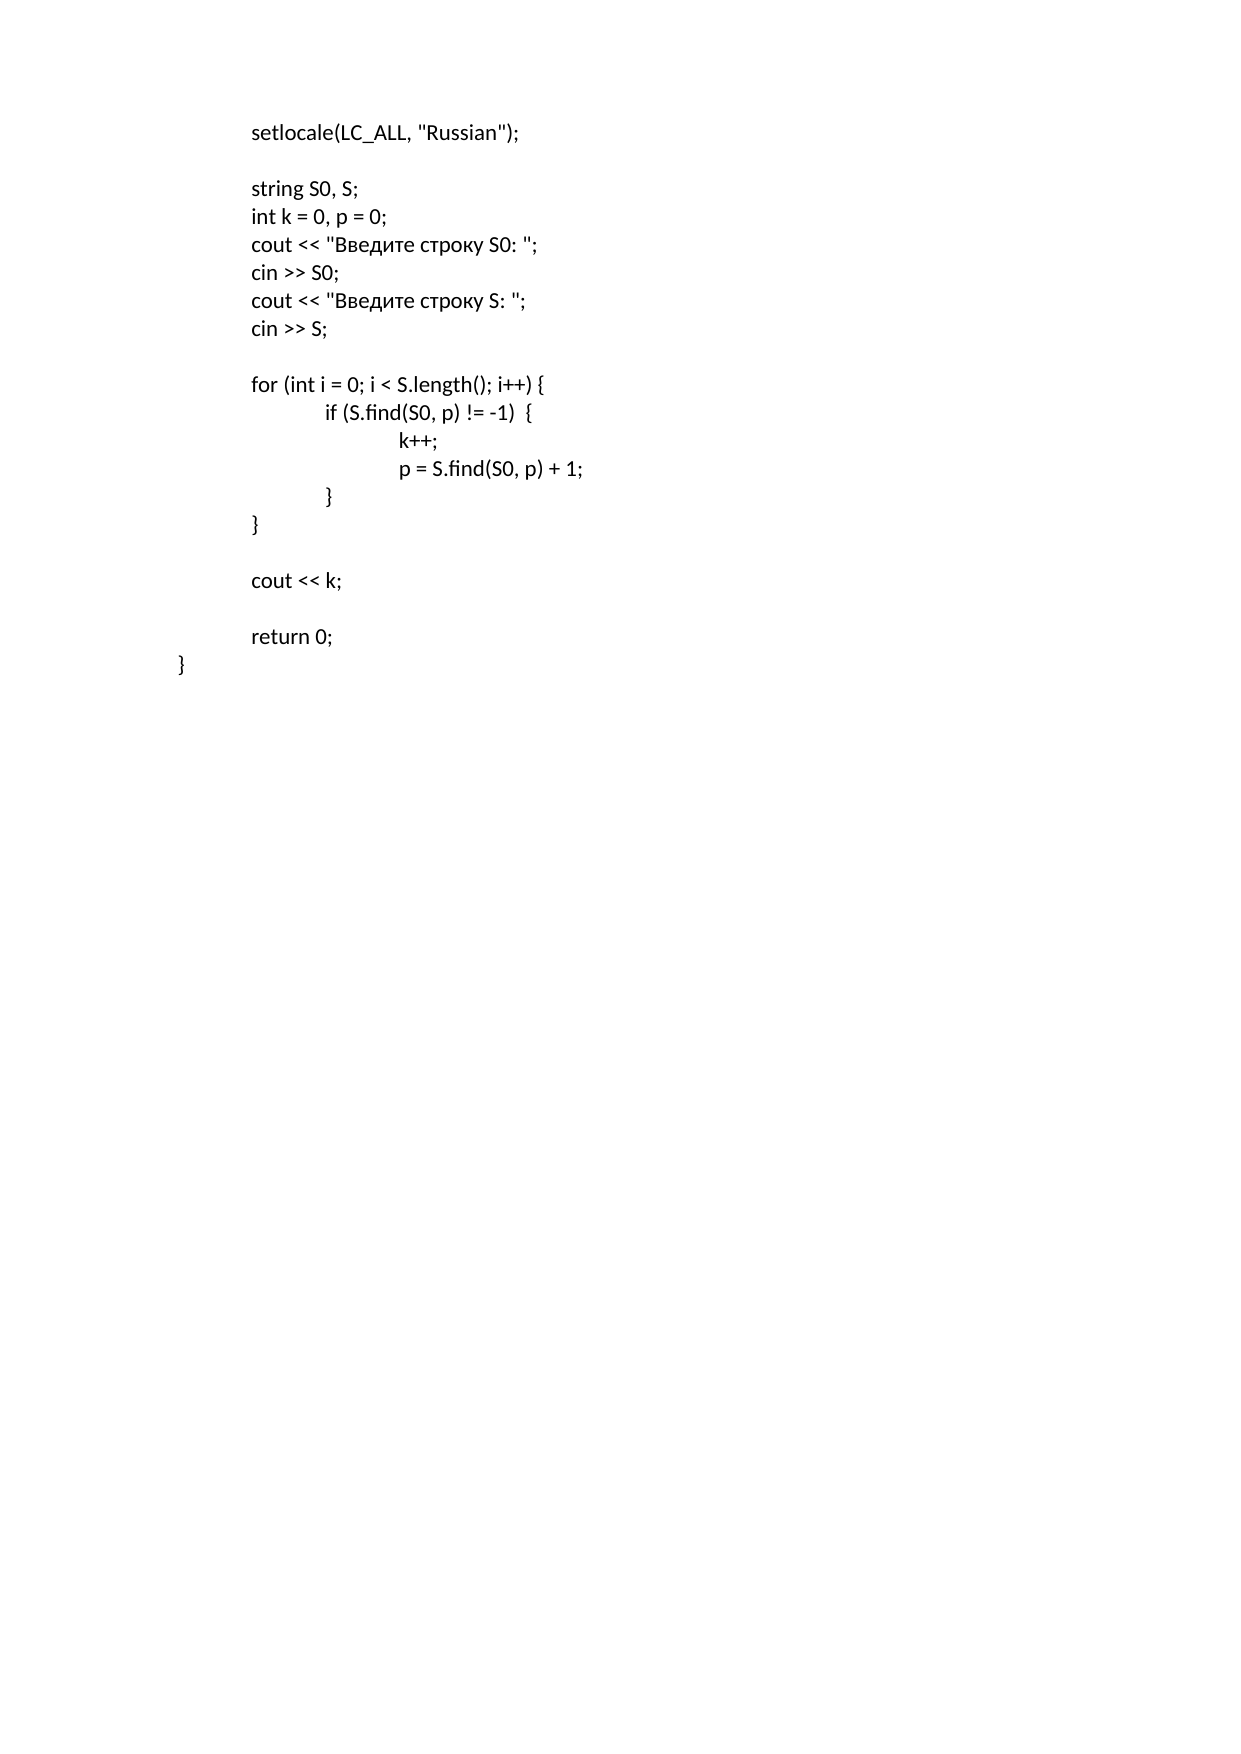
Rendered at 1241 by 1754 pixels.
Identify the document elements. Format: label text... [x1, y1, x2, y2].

text int k = 0, p = 0; [177, 202, 1152, 230]
text } [177, 651, 1152, 678]
text cin >> S0; [177, 258, 1152, 286]
text cout << k; [177, 566, 1152, 594]
text cout << "Введите строку S0: "; [177, 230, 1152, 258]
text } [177, 482, 1152, 510]
text cout << "Введите строку S: "; [177, 286, 1152, 314]
text } [177, 510, 1152, 538]
text cin >> S; [177, 314, 1152, 342]
text k++; [177, 426, 1152, 454]
text string S0, S; [177, 174, 1152, 202]
text return 0; [177, 622, 1152, 651]
text for (int i = 0; i < S.length(); i++) { [177, 370, 1152, 398]
text if (S.find(S0, p) != -1) { [177, 398, 1152, 426]
text setlocale(LC_ALL, "Russian"); [177, 118, 1152, 146]
text p = S.find(S0, p) + 1; [177, 454, 1152, 482]
